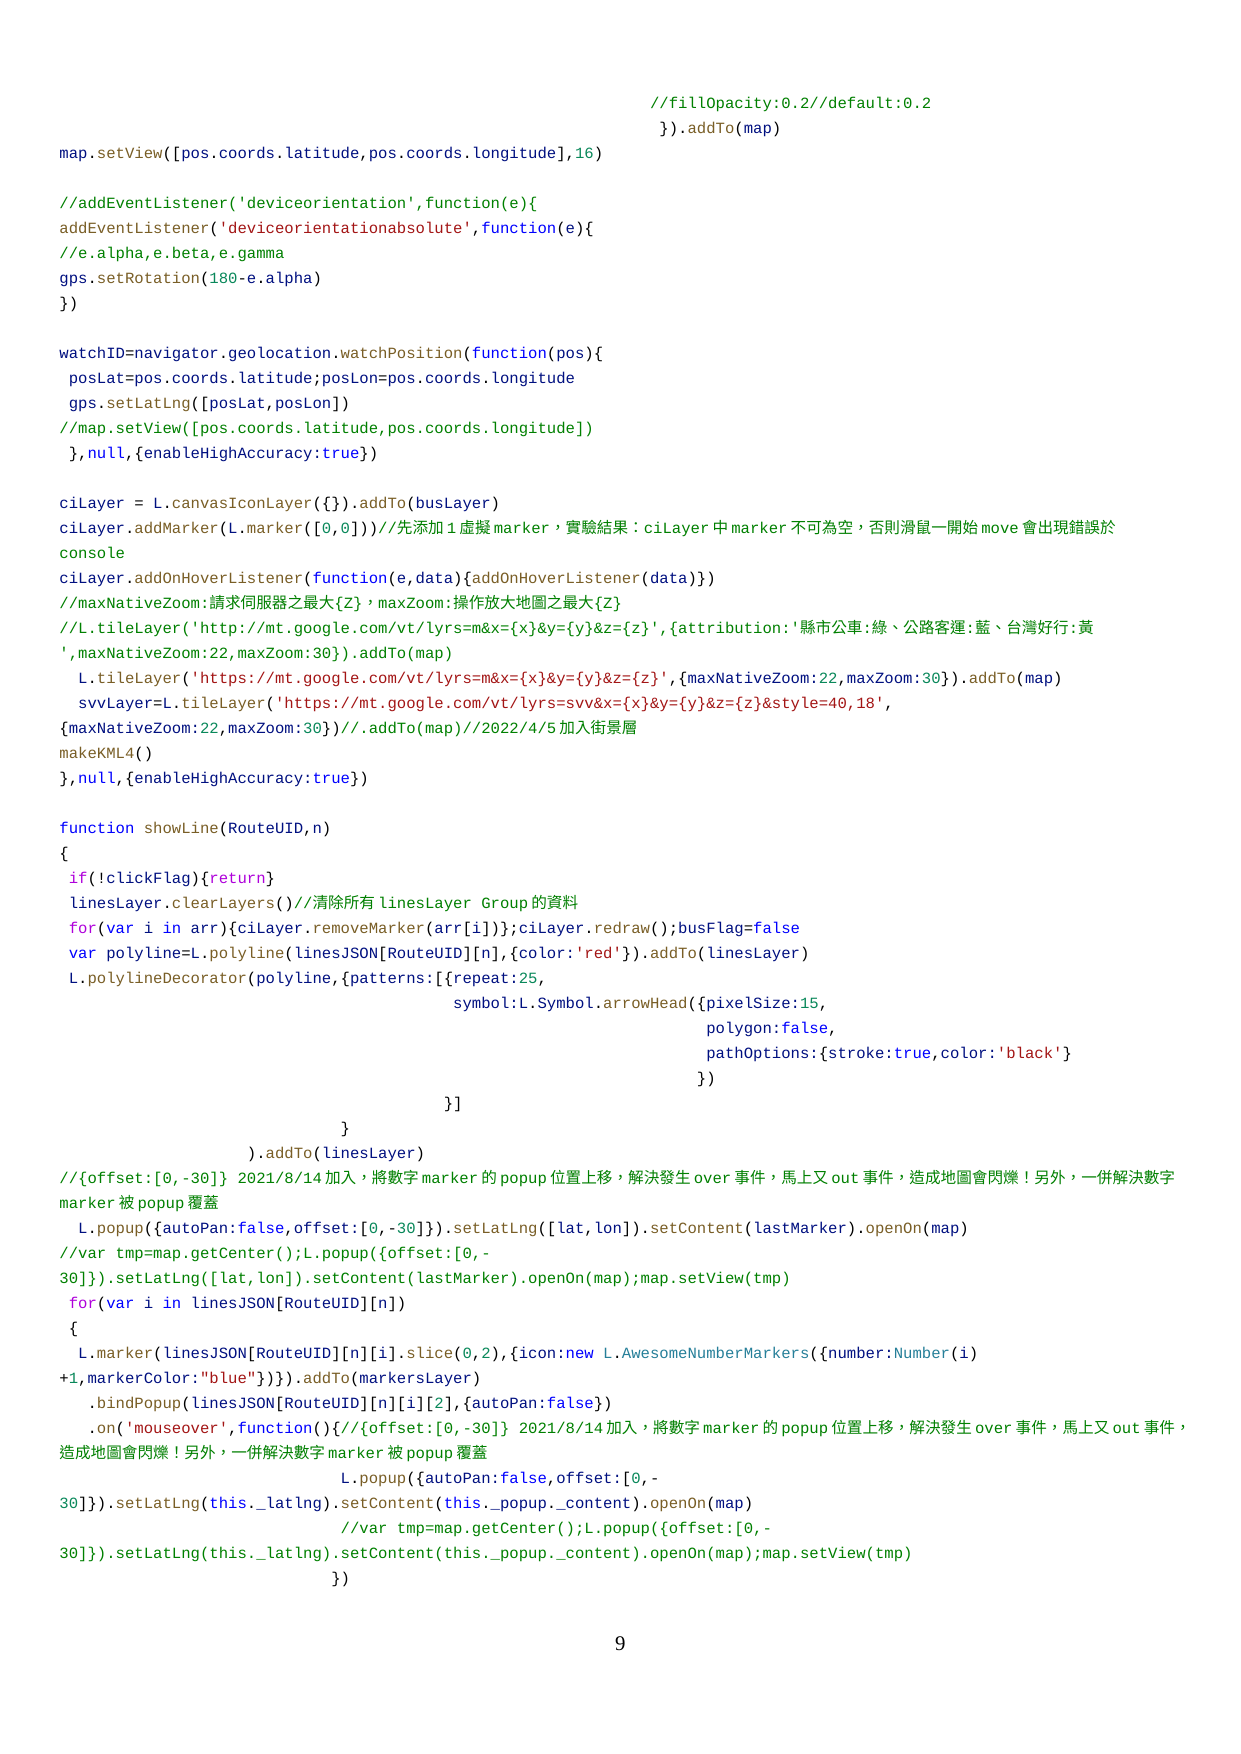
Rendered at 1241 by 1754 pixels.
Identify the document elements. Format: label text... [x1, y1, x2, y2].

text for(var i in linesJSON[RouteUID][n]) [59, 1289, 1181, 1314]
text //L.tileLayer('http://mt.google.com/vt/lyrs=m&x={x}&y={y}&z={z}',{attribution:'縣市公車:綠、公路客運:藍、台灣好行:黃 ',maxNativeZoom:22,maxZoom:30}).addTo(map) [59, 614, 1181, 664]
text }) [59, 1564, 1181, 1589]
text //maxNativeZoom:請求伺服器之最大{Z}，maxZoom:操作放大地圖之最大{Z} [59, 589, 1181, 614]
text ciLayer.addOnHoverListener(function(e,data){addOnHoverListener(data)}) [59, 564, 1181, 589]
text pathOptions:{stroke:true,color:'black'} [59, 1039, 1181, 1064]
text ciLayer.addMarker(L.marker([0,0]))//先添加1虛擬marker，實驗結果：ciLayer中marker不可為空，否則滑鼠一開始move會出現錯誤於console [59, 514, 1181, 564]
text L.polylineDecorator(polyline,{patterns:[{repeat:25, [59, 964, 1181, 989]
text },null,{enableHighAccuracy:true}) [59, 764, 1181, 789]
text ciLayer = L.canvasIconLayer({}).addTo(busLayer) [59, 489, 1181, 514]
text map.setView([pos.coords.latitude,pos.coords.longitude],16) [59, 139, 1181, 164]
text //fillOpacity:0.2//default:0.2 [59, 89, 1181, 114]
text gps.setRotation(180-e.alpha) [59, 264, 1181, 289]
text //e.alpha,e.beta,e.gamma [59, 239, 1181, 264]
text }).addTo(map) [59, 114, 1181, 139]
text }] [59, 1089, 1181, 1114]
text if(!clickFlag){return} [59, 864, 1181, 889]
text L.popup({autoPan:false,offset:[0,-30]}).setLatLng(this._latlng).setContent(this._popup._content).openOn(map) [59, 1464, 1181, 1514]
text function showLine(RouteUID,n) [59, 814, 1181, 839]
text watchID=navigator.geolocation.watchPosition(function(pos){ [59, 339, 1181, 364]
text //var tmp=map.getCenter();L.popup({offset:[0,-30]}).setLatLng(this._latlng).setContent(this._popup._content).openOn(map);map.setView(tmp) [59, 1514, 1181, 1564]
text L.popup({autoPan:false,offset:[0,-30]}).setLatLng([lat,lon]).setContent(lastMarker).openOn(map) [59, 1214, 1181, 1239]
text },null,{enableHighAccuracy:true}) [59, 439, 1181, 464]
text L.tileLayer('https://mt.google.com/vt/lyrs=m&x={x}&y={y}&z={z}',{maxNativeZoom:22,maxZoom:30}).addTo(map) [59, 664, 1181, 689]
text }) [59, 289, 1181, 314]
text polygon:false, [59, 1014, 1181, 1039]
text { [59, 839, 1181, 864]
text //map.setView([pos.coords.latitude,pos.coords.longitude]) [59, 414, 1181, 439]
text L.marker(linesJSON[RouteUID][n][i].slice(0,2),{icon:new L.AwesomeNumberMarkers({number:Number(i)+1,markerColor:"blue"})}).addTo(markersLayer) [59, 1339, 1181, 1389]
text //{offset:[0,-30]} 2021/8/14加入，將數字marker的popup位置上移，解決發生over事件，馬上又out事件，造成地圖會閃爍！另外，一併解決數字marker被popup覆蓋 [59, 1164, 1181, 1214]
text makeKML4() [59, 739, 1181, 764]
text ).addTo(linesLayer) [59, 1139, 1181, 1164]
text svvLayer=L.tileLayer('https://mt.google.com/vt/lyrs=svv&x={x}&y={y}&z={z}&style=40,18',{maxNativeZoom:22,maxZoom:30})//.addTo(map)//2022/4/5加入街景層 [59, 689, 1181, 739]
text symbol:L.Symbol.arrowHead({pixelSize:15, [59, 989, 1181, 1014]
text } [59, 1114, 1181, 1139]
text var polyline=L.polyline(linesJSON[RouteUID][n],{color:'red'}).addTo(linesLayer) [59, 939, 1181, 964]
text }) [59, 1064, 1181, 1089]
text //addEventListener('deviceorientation',function(e){ [59, 189, 1181, 214]
text //var tmp=map.getCenter();L.popup({offset:[0,-30]}).setLatLng([lat,lon]).setContent(lastMarker).openOn(map);map.setView(tmp) [59, 1239, 1181, 1289]
text for(var i in arr){ciLayer.removeMarker(arr[i])};ciLayer.redraw();busFlag=false [59, 914, 1181, 939]
text .on('mouseover',function(){//{offset:[0,-30]} 2021/8/14加入，將數字marker的popup位置上移，解決發生over事件，馬上又out事件，造成地圖會閃爍！另外，一併解決數字marker被popup覆蓋 [59, 1414, 1181, 1464]
text posLat=pos.coords.latitude;posLon=pos.coords.longitude [59, 364, 1181, 389]
text .bindPopup(linesJSON[RouteUID][n][i][2],{autoPan:false}) [59, 1389, 1181, 1414]
text addEventListener('deviceorientationabsolute',function(e){ [59, 214, 1181, 239]
text gps.setLatLng([posLat,posLon]) [59, 389, 1181, 414]
text linesLayer.clearLayers()//清除所有linesLayer Group的資料 [59, 889, 1181, 914]
text { [59, 1314, 1181, 1339]
